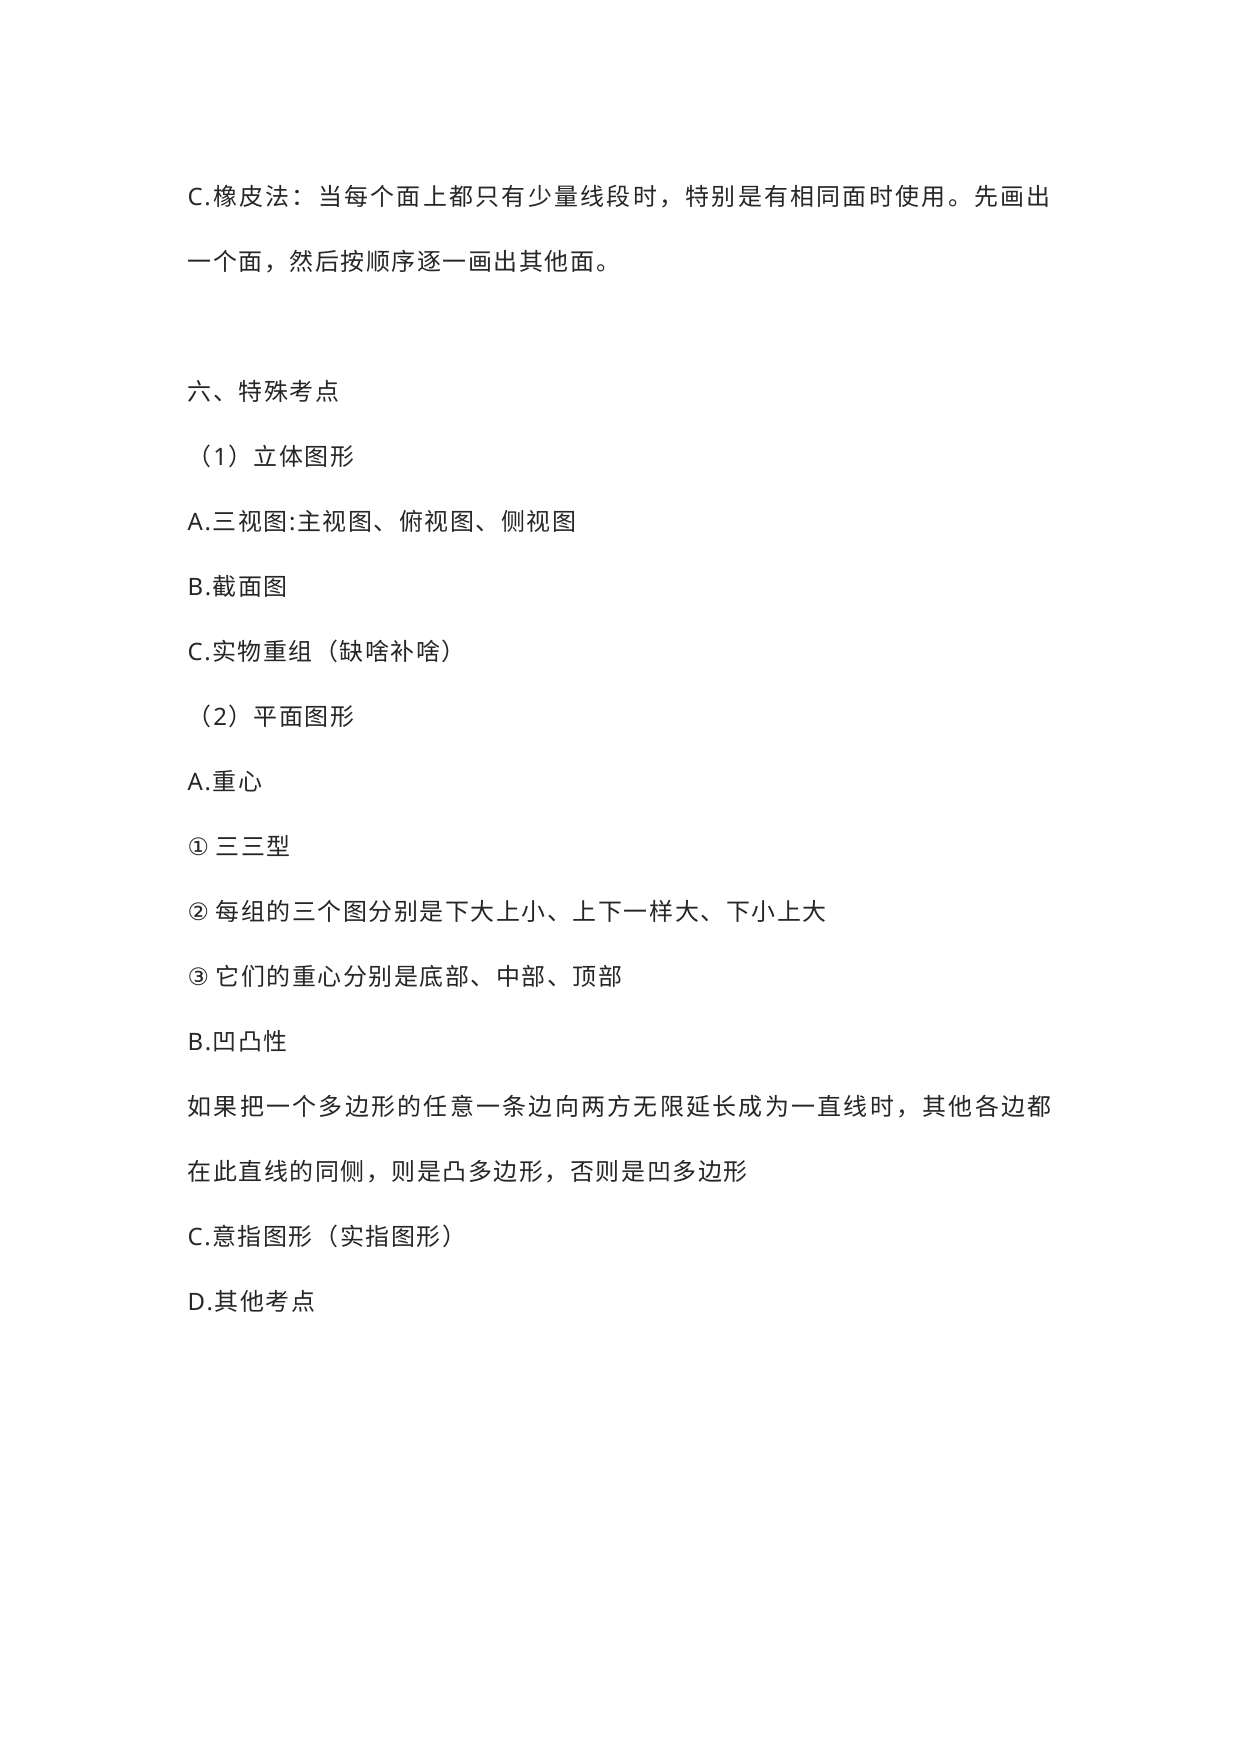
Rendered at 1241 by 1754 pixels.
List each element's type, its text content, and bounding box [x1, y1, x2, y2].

text D.其他考点 [187, 1267, 1053, 1332]
text B.凹凸性 [187, 1007, 1053, 1072]
text A.重心 [187, 747, 1053, 812]
text C.意指图形（实指图形） [187, 1202, 1053, 1267]
text ①三三型 [187, 812, 1053, 877]
text B.截面图 [187, 552, 1053, 617]
text 六、特殊考点 [187, 357, 1053, 422]
text （1）立体图形 [187, 422, 1053, 487]
text ③它们的重心分别是底部、中部、顶部 [187, 942, 1053, 1007]
text C.实物重组（缺啥补啥） [187, 617, 1053, 682]
text A.三视图:主视图、俯视图、侧视图 [187, 487, 1053, 552]
text C.橡皮法：当每个面上都只有少量线段时，特别是有相同面时使用。先画出一个面，然后按顺序逐一画出其他面。 [187, 162, 1053, 292]
text 如果把一个多边形的任意一条边向两方无限延长成为一直线时，其他各边都在此直线的同侧，则是凸多边形，否则是凹多边形 [187, 1072, 1053, 1202]
text （2）平面图形 [187, 682, 1053, 747]
text ②每组的三个图分别是下大上小、上下一样大、下小上大 [187, 877, 1053, 942]
